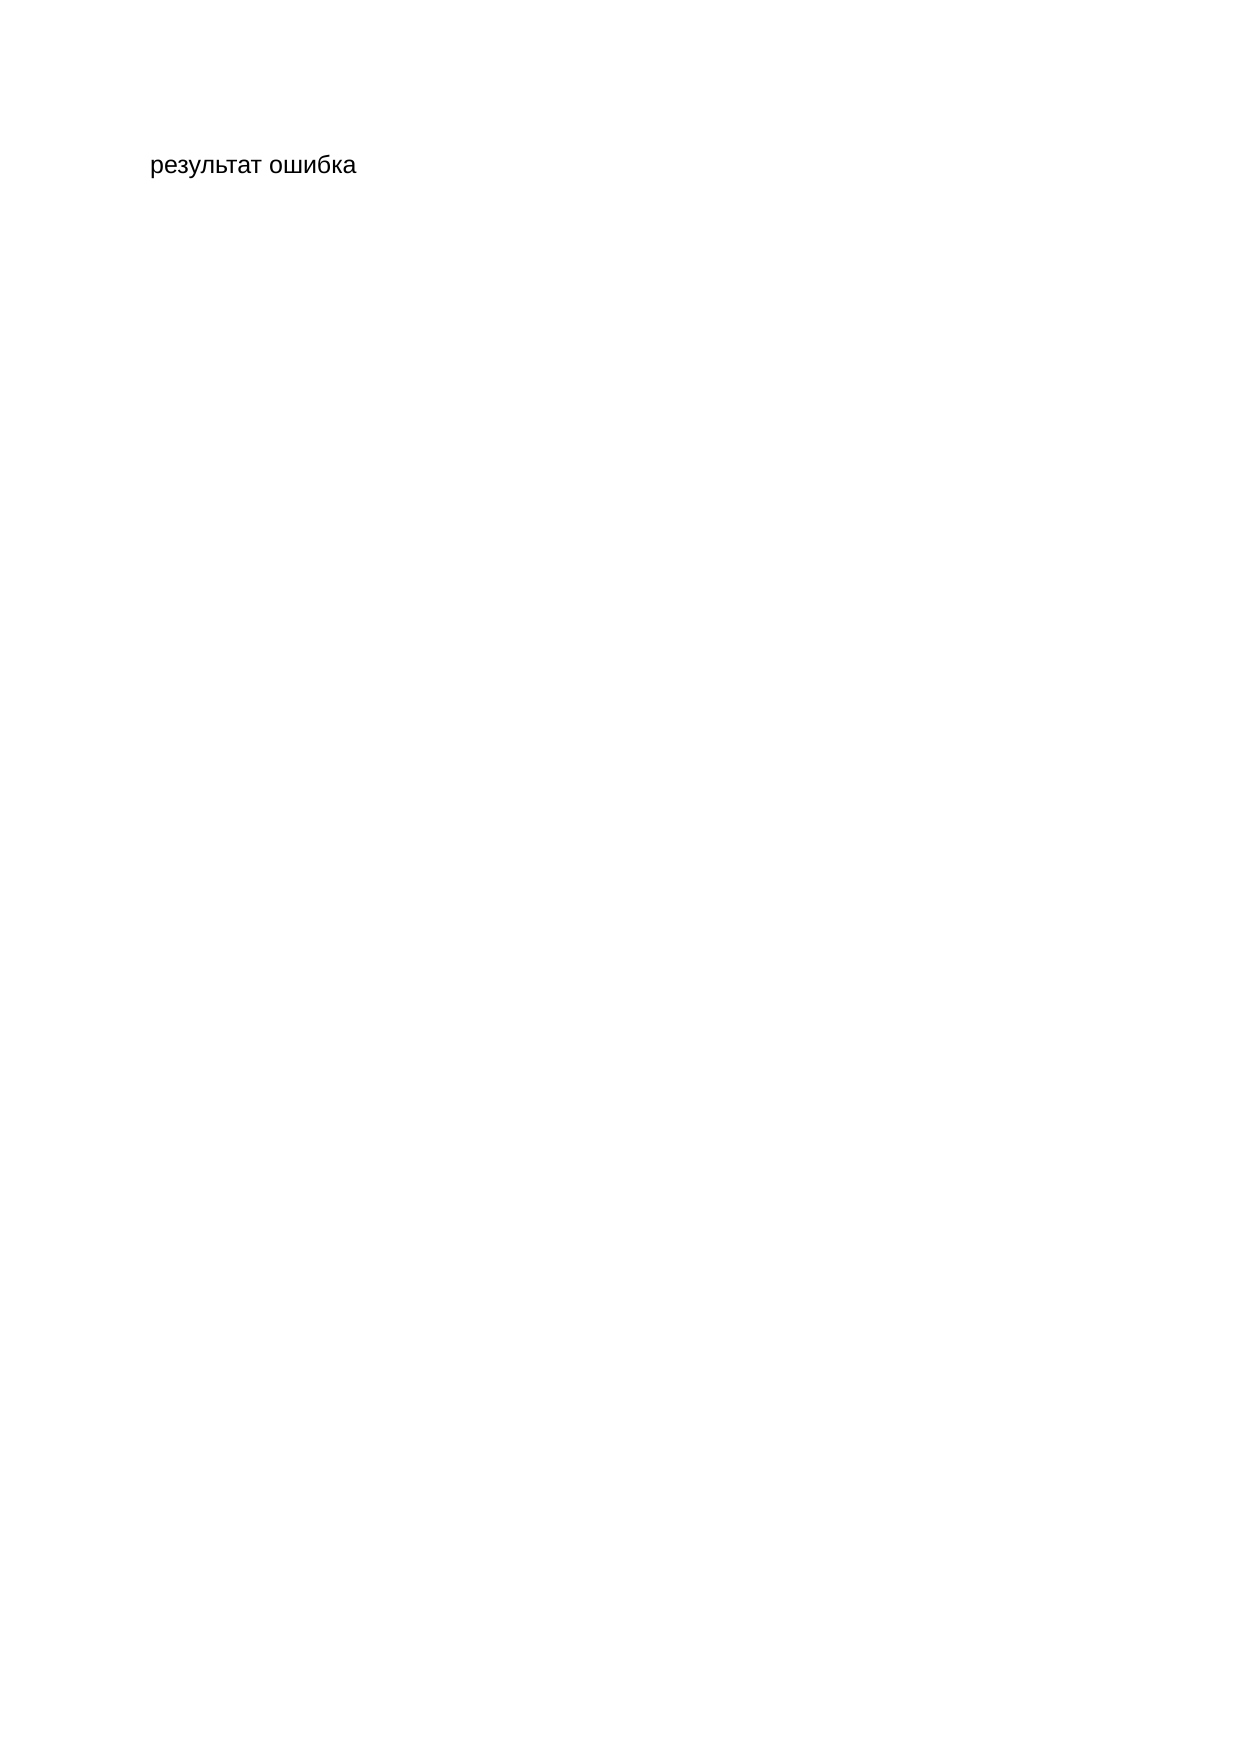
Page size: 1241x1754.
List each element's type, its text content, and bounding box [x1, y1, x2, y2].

text результат ошибка [150, 150, 1090, 179]
